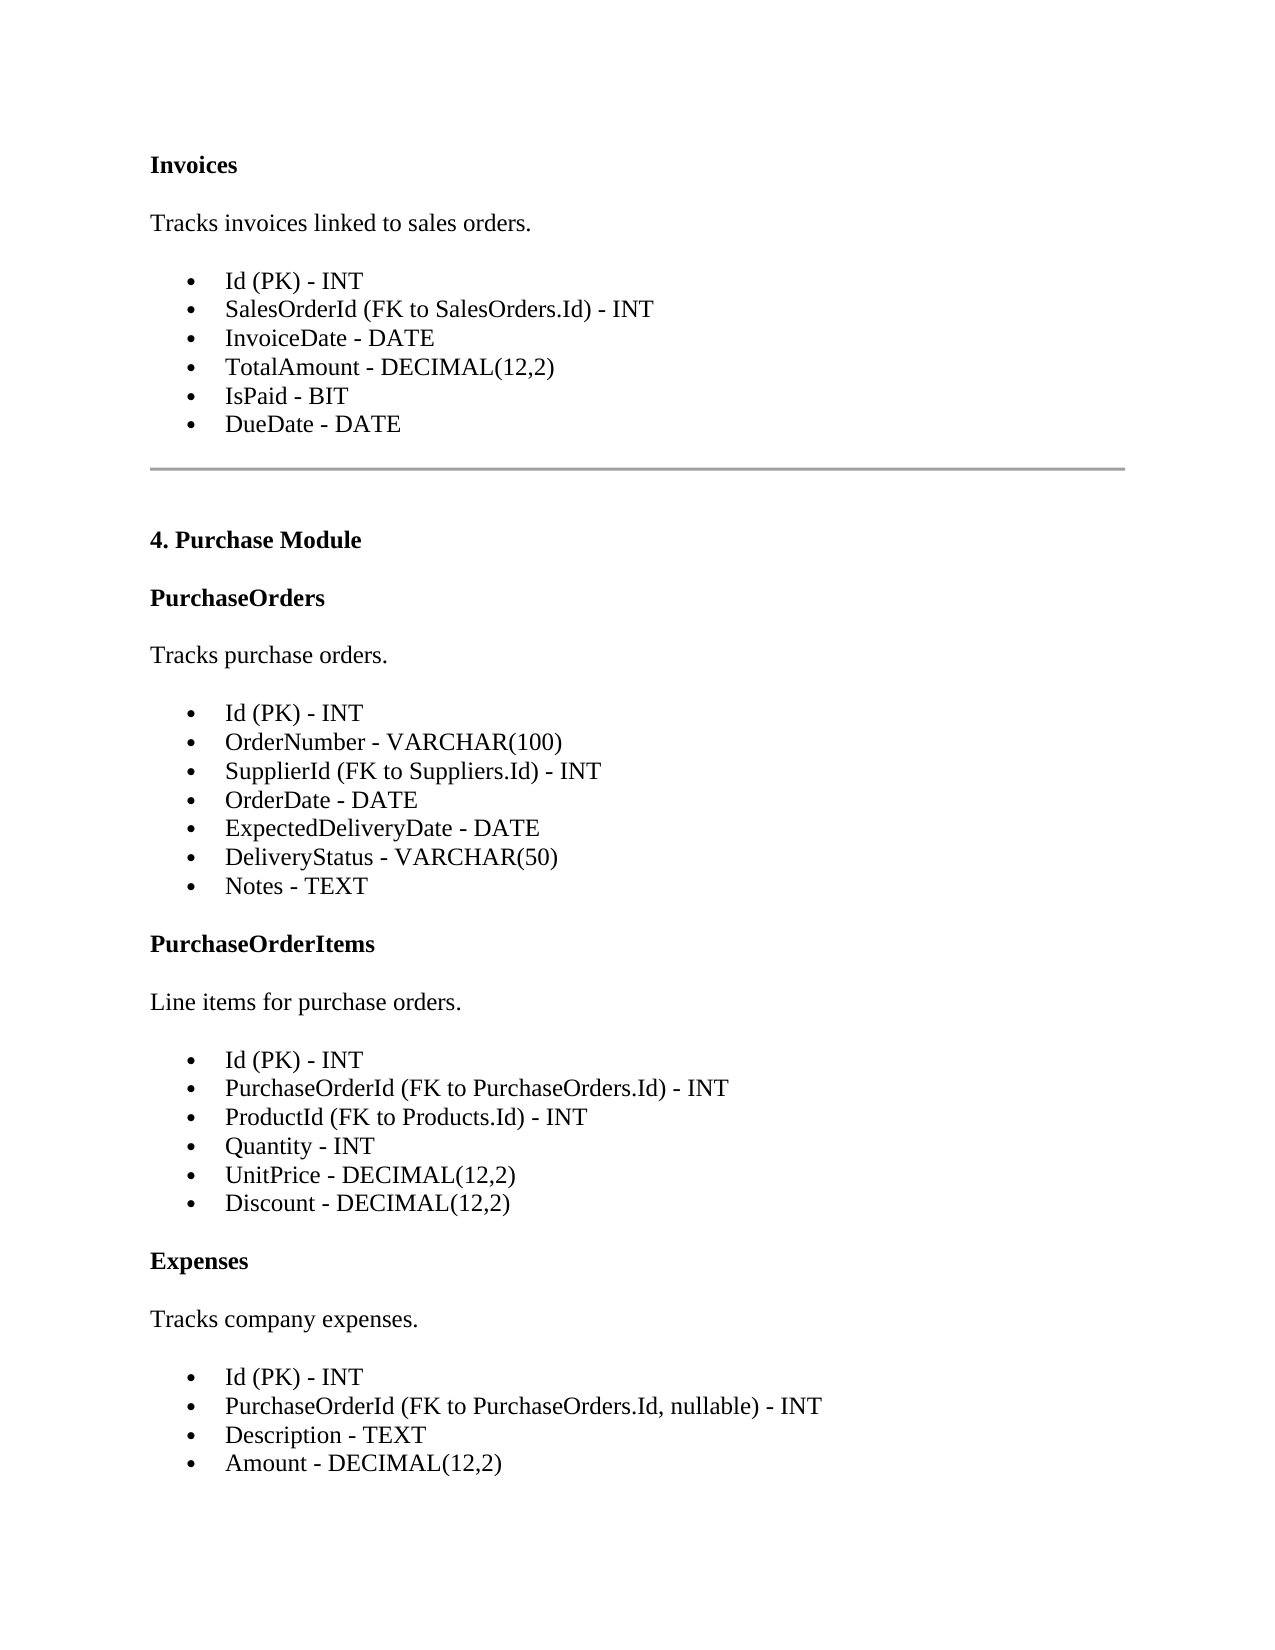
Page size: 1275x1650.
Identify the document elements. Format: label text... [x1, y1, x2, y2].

text Line items for purchase orders. [150, 987, 1125, 1016]
list PurchaseOrderId (FK to PurchaseOrders.Id) - INT [187, 1073, 1125, 1102]
list SupplierId (FK to Suppliers.Id) - INT [187, 756, 1125, 785]
list Id (PK) - INT [187, 266, 1125, 294]
list ExpectedDeliveryDate - DATE [187, 813, 1125, 842]
list Id (PK) - INT [187, 1045, 1125, 1073]
list DueDate - DATE [187, 409, 1125, 438]
list OrderDate - DATE [187, 785, 1125, 813]
list TotalAmount - DECIMAL(12,2) [187, 352, 1125, 381]
text 4. Purchase Module [150, 525, 1125, 553]
list Description - TEXT [187, 1420, 1125, 1448]
list Id (PK) - INT [187, 1362, 1125, 1391]
text PurchaseOrders [150, 583, 1125, 611]
list Discount - DECIMAL(12,2) [187, 1188, 1125, 1217]
text Tracks invoices linked to sales orders. [150, 208, 1125, 237]
list InvoiceDate - DATE [187, 323, 1125, 352]
list Id (PK) - INT [187, 698, 1125, 727]
text PurchaseOrderItems [150, 929, 1125, 958]
text Tracks company expenses. [150, 1304, 1125, 1333]
list ProductId (FK to Products.Id) - INT [187, 1102, 1125, 1131]
list Quantity - INT [187, 1131, 1125, 1160]
list OrderNumber - VARCHAR(100) [187, 727, 1125, 756]
text Tracks purchase orders. [150, 641, 1125, 669]
text Invoices [150, 150, 1125, 179]
text Expenses [150, 1246, 1125, 1275]
list Amount - DECIMAL(12,2) [187, 1448, 1125, 1477]
list PurchaseOrderId (FK to PurchaseOrders.Id, nullable) - INT [187, 1391, 1125, 1420]
list UnitPrice - DECIMAL(12,2) [187, 1160, 1125, 1188]
list DeliveryStatus - VARCHAR(50) [187, 842, 1125, 871]
list Notes - TEXT [187, 871, 1125, 900]
list IsPaid - BIT [187, 381, 1125, 409]
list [187, 294, 1125, 323]
